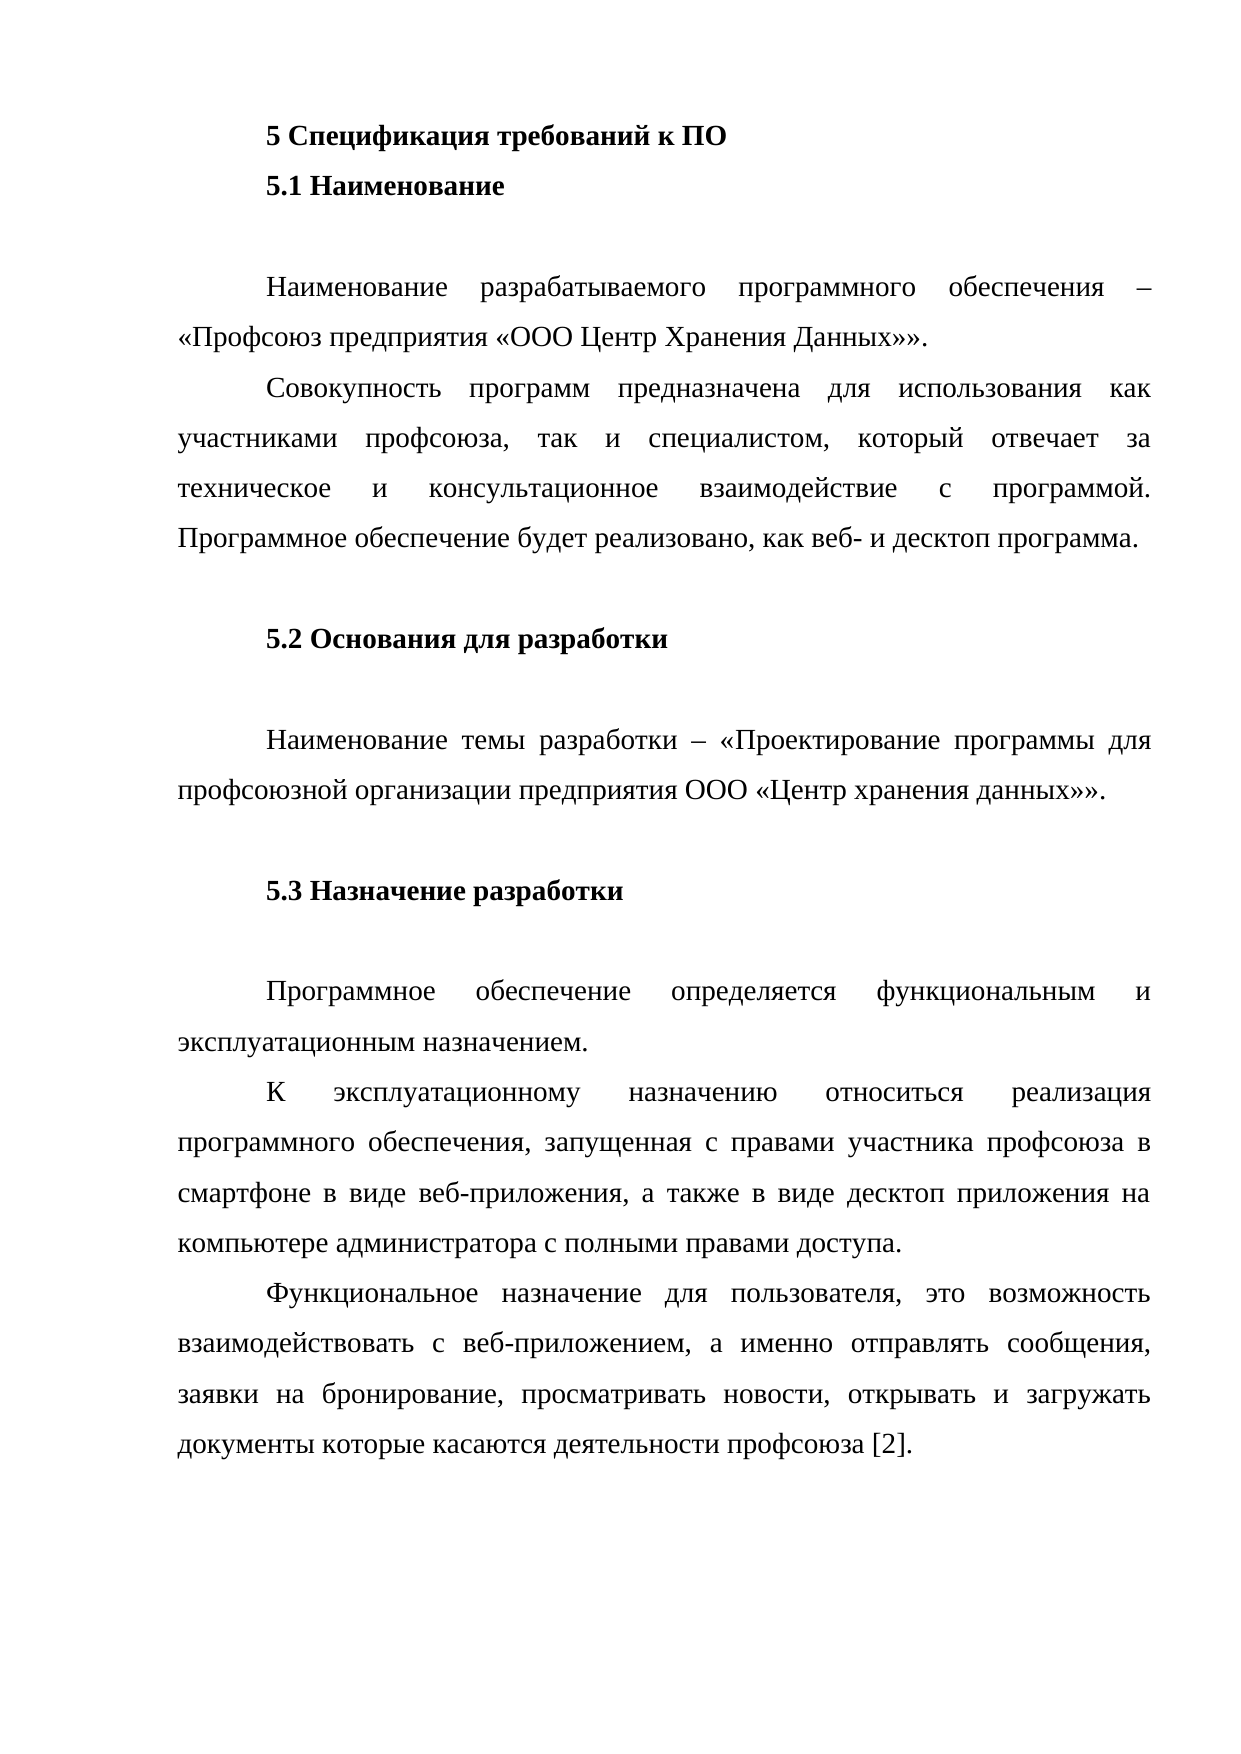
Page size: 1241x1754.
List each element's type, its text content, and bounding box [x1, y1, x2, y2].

text Программное обеспечение определяется функциональным и эксплуатационным назначением. [177, 973, 1152, 1057]
text Совокупность программ предназначена для использования как участниками профсоюза, так и специалистом, который отвечает за техническое и консультационное взаимодействие с программой. Программное обеспечение будет реализовано, как веб- и десктоп программа. [177, 370, 1152, 554]
text Функциональное назначение для пользователя, это возможность взаимодействовать с веб-приложением, а именно отправлять сообщения, заявки на бронирование, просматривать новости, открывать и загружать документы которые касаются деятельности профсоюза [2]. [177, 1275, 1152, 1460]
subtitle 5.1 Наименование [177, 168, 1152, 202]
subtitle 5.2 Основания для разработки [177, 621, 1152, 655]
subtitle 5 Спецификация требований к ПО [177, 118, 1152, 152]
text К эксплуатационному назначению относиться реализация программного обеспечения, запущенная с правами участника профсоюза в смартфоне в виде веб-приложения, а также в виде десктоп приложения на компьютере администратора с полными правами доступа. [177, 1074, 1152, 1258]
text Наименование разрабатываемого программного обеспечения – «Профсоюз предприятия «ООО Центр Хранения Данных»». [177, 269, 1152, 353]
subtitle 5.3 Назначение разработки [177, 873, 1152, 906]
text Наименование темы разработки – «Проектирование программы для профсоюзной организации предприятия ООО «Центр хранения данных»». [177, 722, 1152, 806]
